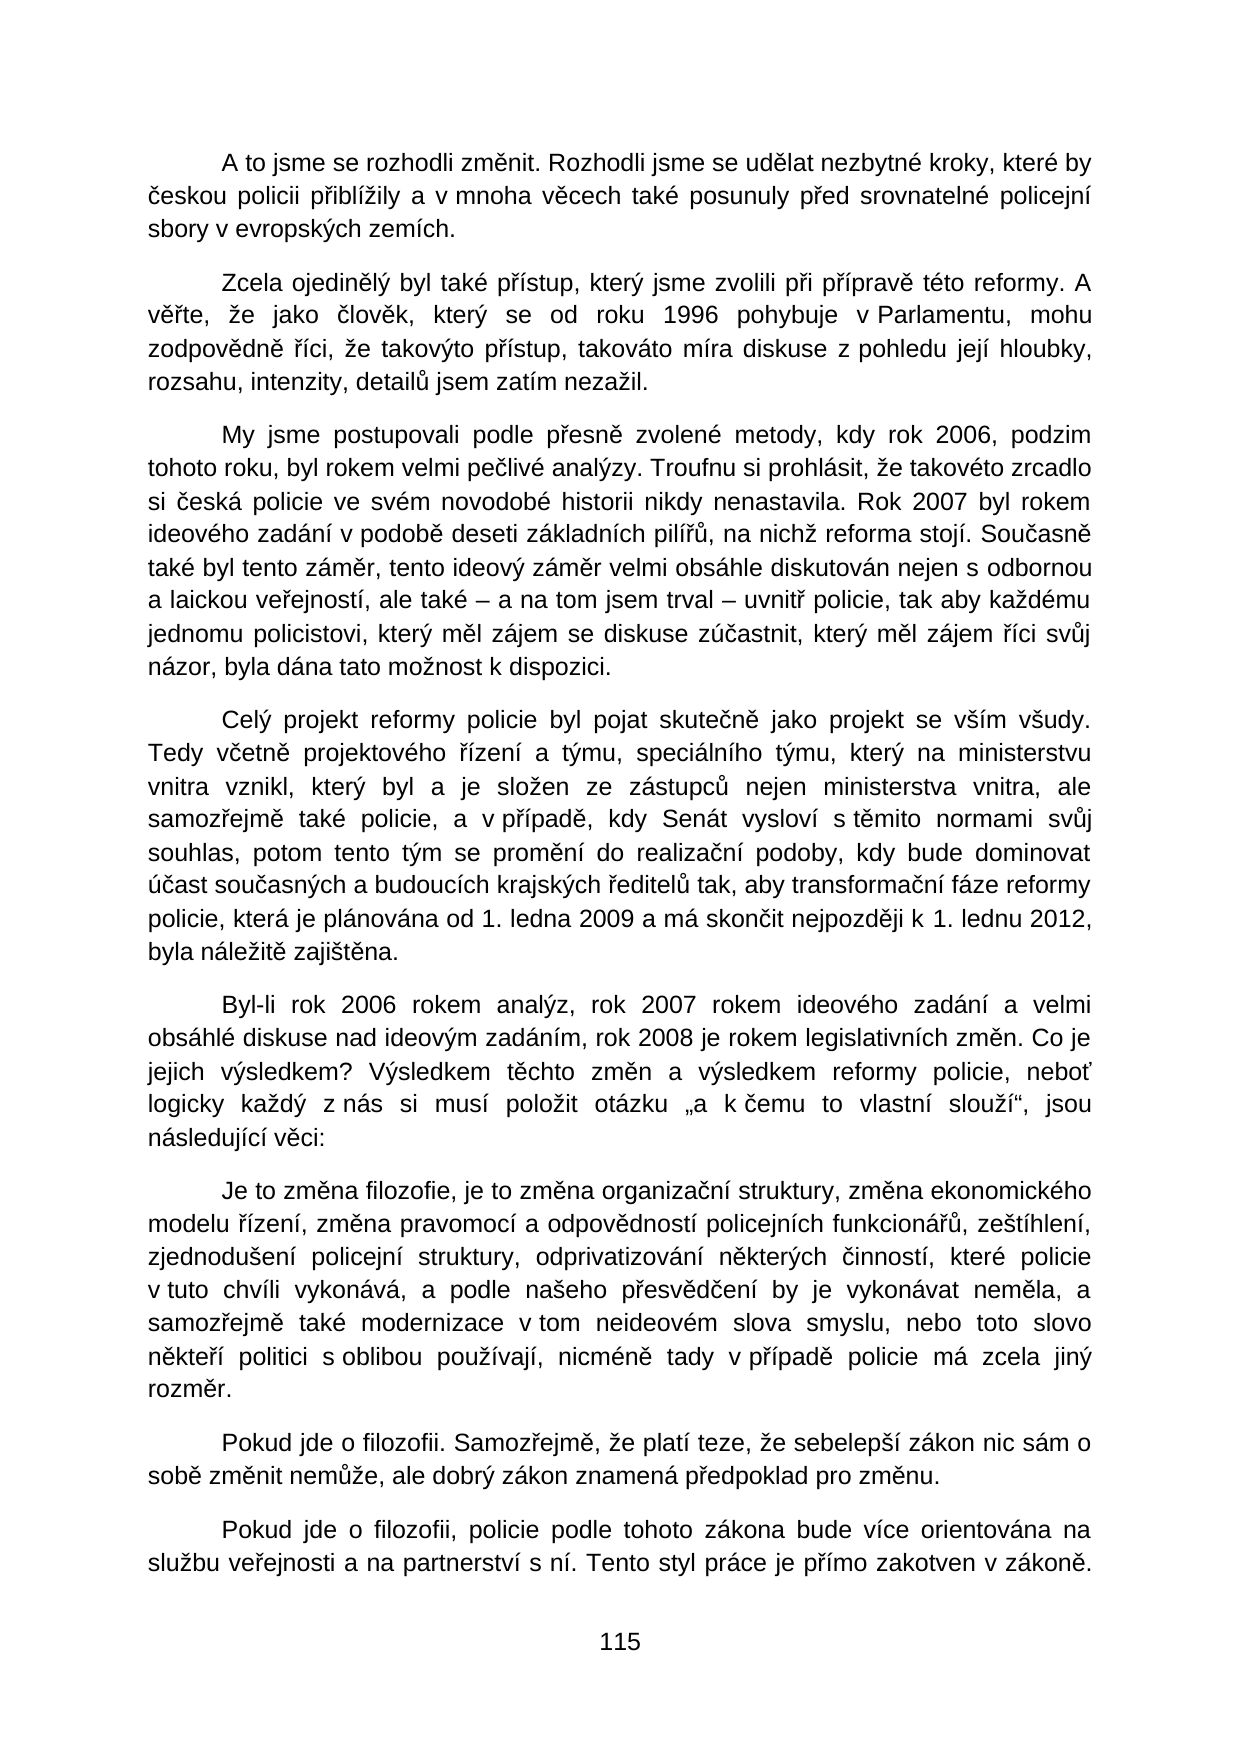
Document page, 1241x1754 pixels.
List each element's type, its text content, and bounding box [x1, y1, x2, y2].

text Pokud jde o filozofii. Samozřejmě, že platí teze, že sebelepší zákon nic sám o sobě změnit nemůže, ale dobrý zákon znamená předpoklad pro změnu. [148, 1428, 1093, 1490]
text Celý projekt reformy policie byl pojat skutečně jako projekt se vším všudy. Tedy včetně projektového řízení a týmu, speciálního týmu, který na ministerstvu vnitra vznikl, který byl a je složen ze zástupců nejen ministerstva vnitra, ale samozřejmě také policie, a v případě, kdy Senát vysloví s těmito normami svůj souhlas, potom tento tým se promění do realizační podoby, kdy bude dominovat účast současných a budoucích krajských ředitelů tak, aby transformační fáze reformy policie, která je plánována od 1. ledna má skončit nejpozději k 1. lednu 2012, byla náležitě zajištěna. [148, 705, 1093, 965]
text Byl-li rok 2006 rokem analýz, rok 2007 rokem ideového zadání a velmi obsáhlé diskuse nad ideovým zadáním, rok 2008 je rokem legislativních změn. Co je jejich výsledkem? Výsledkem těchto změn a výsledkem reformy policie, neboť logicky každý z nás si musí položit otázku „a k čemu to vlastní slouží“, jsou následující věci: [148, 990, 1093, 1151]
text Zcela ojedinělý byl také přístup, který jsme zvolili při přípravě této reformy. A věřte, že jako člověk, který se od roku 1996 pohybuje v Parlamentu, mohu zodpovědně říci, že takovýto přístup, takováto míra diskuse z pohledu její hloubky, rozsahu, intenzity, detailů jsem zatím nezažil. [148, 267, 1093, 395]
text Je to změna filozofie, je to změna organizační struktury, změna ekonomického modelu řízení, změna pravomocí a odpovědností policejních funkcionářů, zeštíhlení, zjednodušení policejní struktury, odprivatizování některých činností, které policie v tuto chvíli vykonává, a podle našeho přesvědčení by je vykonávat neměla, a samozřejmě také modernizace v tom neideovém slova smyslu, nebo toto slovo někteří politici s oblibou používají, nicméně tady v případě policie má zcela jiný rozměr. [148, 1176, 1093, 1403]
text A to jsme se rozhodli změnit. Rozhodli jsme se udělat nezbytné kroky, které by českou policii přiblížily a v mnoha věcech také posunuly před srovnatelné policejní sbory v evropských zemích. [148, 148, 1093, 242]
text My jsme postupovali podle přesně zvolené metody, kdy rok 2006, podzim tohoto roku, byl rokem velmi pečlivé analýzy. Troufnu si prohlásit, že takovéto zrcadlo si česká policie ve svém novodobé historii nikdy nenastavila. Rok 2007 byl rokem ideového zadání v podobě deseti základních pilířů, na nichž reforma stojí. Současně také byl tento záměr, tento ideový záměr velmi obsáhle diskutován nejen s odbornou a laickou veřejností, ale také – a na tom jsem trval – uvnitř policie, tak aby každému jednomu policistovi, který měl zájem se diskuse zúčastnit, který měl zájem říci svůj názor, byla dána tato možnost k dispozici. [148, 420, 1093, 680]
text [148, 1515, 1093, 1577]
